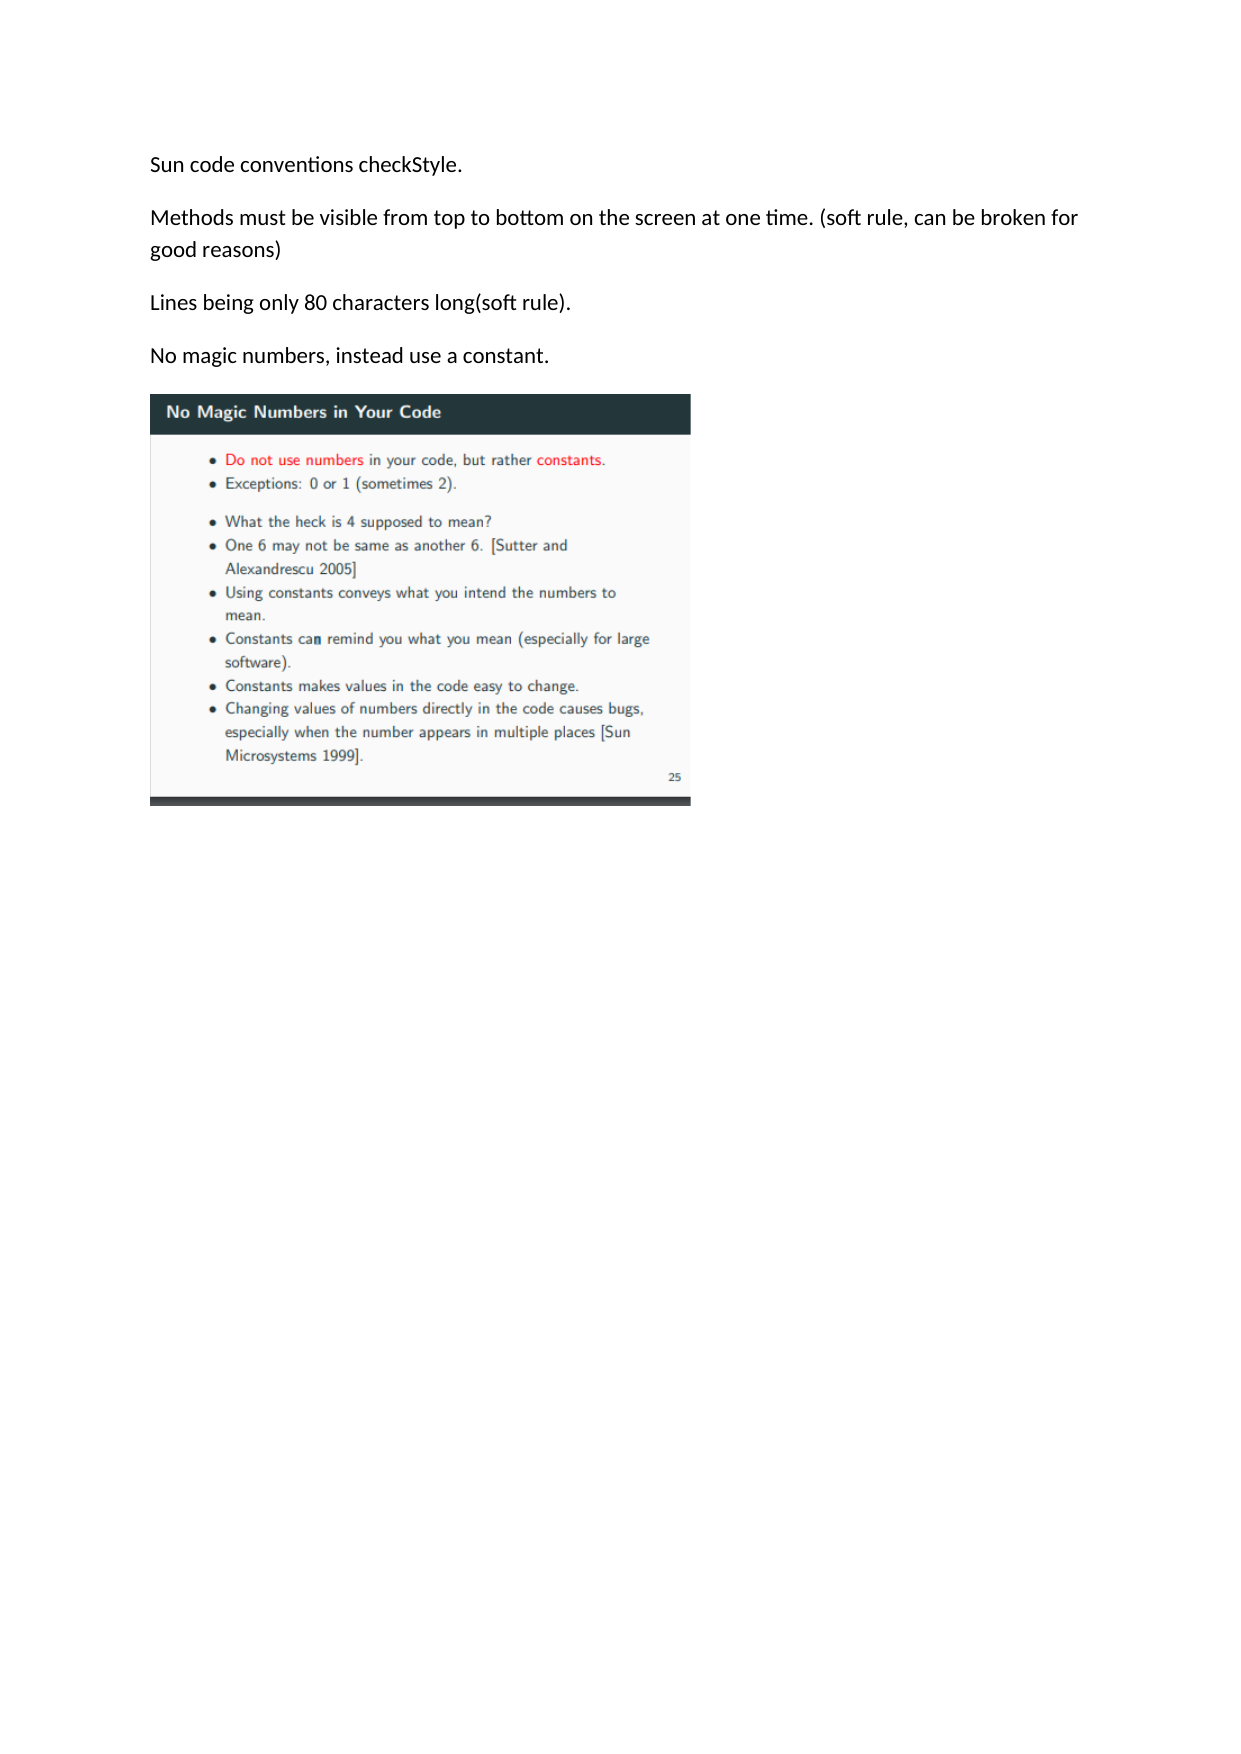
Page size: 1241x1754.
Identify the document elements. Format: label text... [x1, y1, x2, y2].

text No magic numbers, instead use a constant. [150, 341, 1090, 369]
text Sun code conventions checkStyle. [150, 150, 1090, 178]
text Lines being only 80 characters long(soft rule). [150, 288, 1090, 316]
text Methods must be visible from top to bottom on the screen at one time. (soft rule, can be broken for good reasons) [150, 203, 1090, 263]
picture [150, 394, 691, 806]
